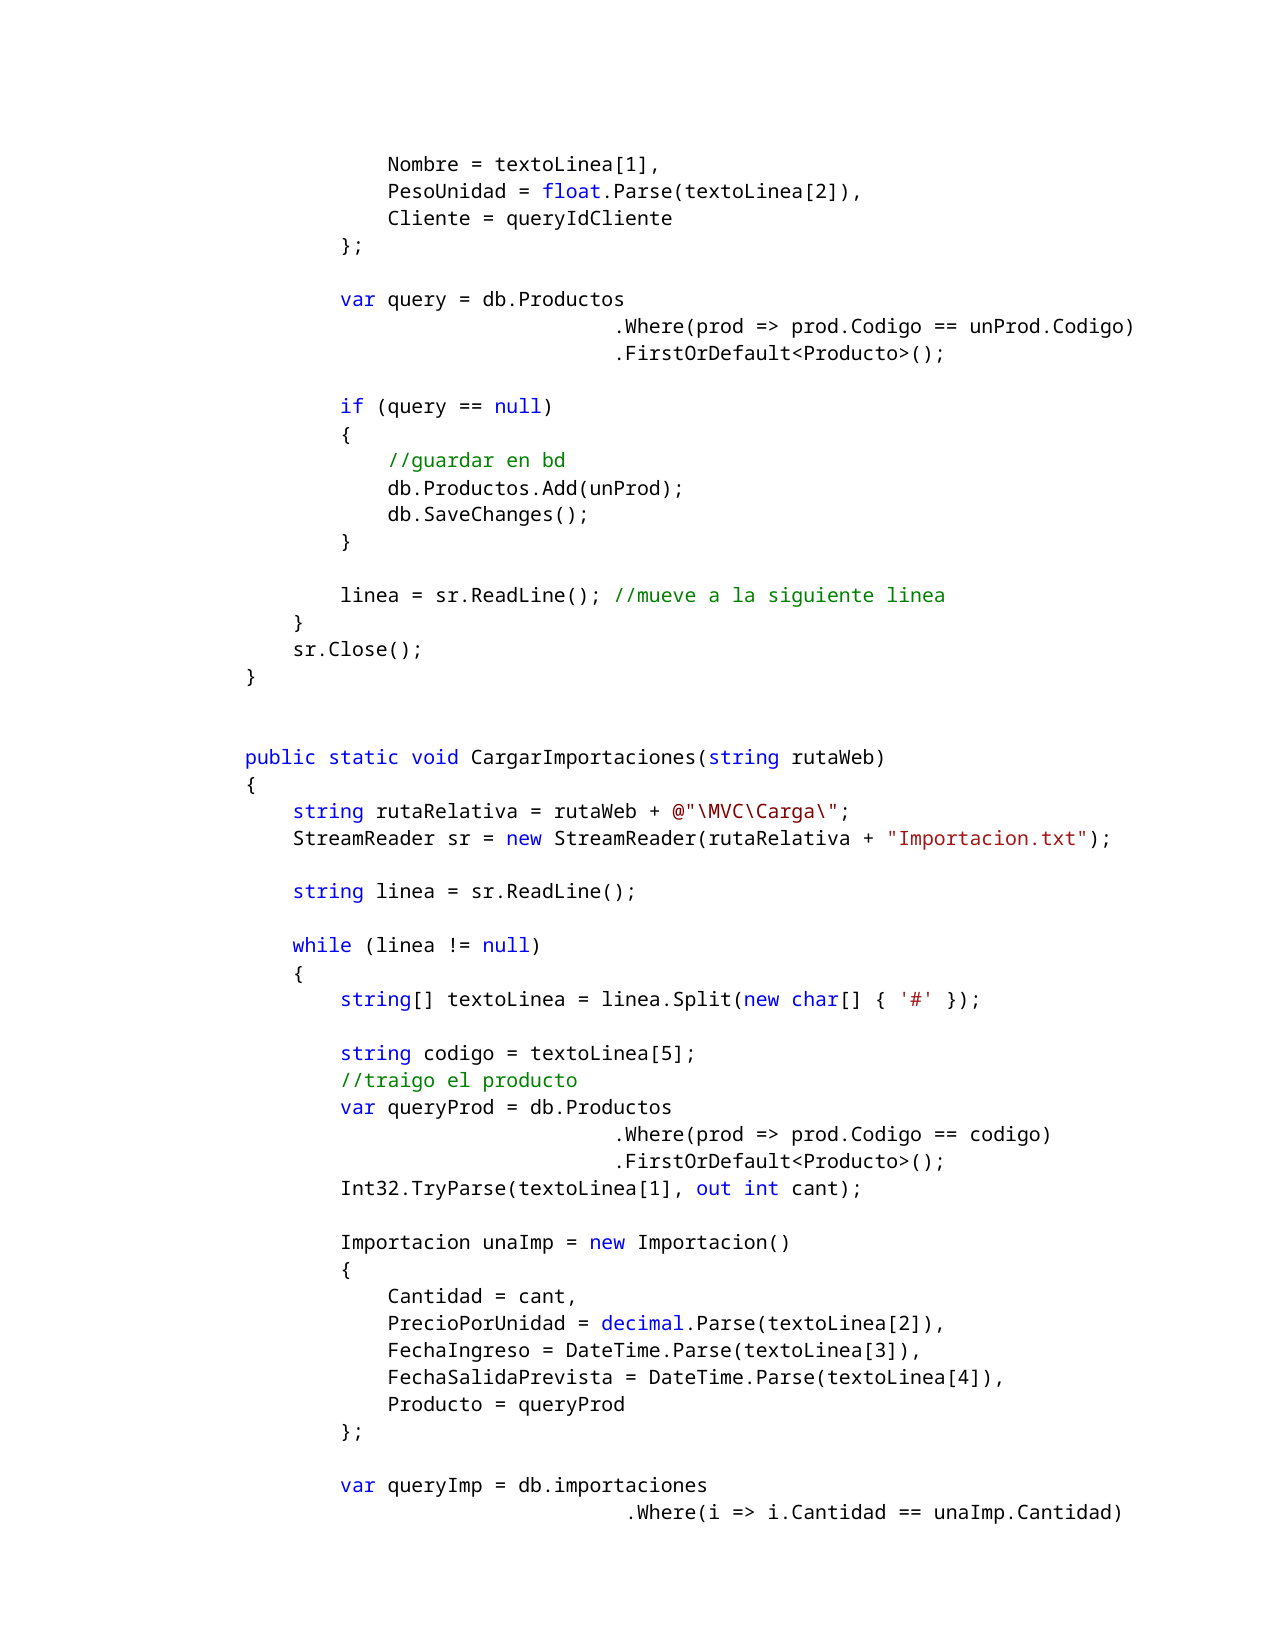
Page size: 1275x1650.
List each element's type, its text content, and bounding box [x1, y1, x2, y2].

text { [150, 1256, 1137, 1282]
text string codigo = textoLinea[5]; [150, 1040, 1137, 1067]
text .FirstOrDefault<Producto>(); [150, 339, 1137, 366]
text //guardar en bd [150, 447, 1137, 474]
text .Where(i => i.Cantidad == unaImp.Cantidad) [150, 1498, 1137, 1525]
text StreamReader sr = new StreamReader(rutaRelativa + "Importacion.txt"); [150, 824, 1137, 851]
text FechaSalidaPrevista = DateTime.Parse(textoLinea[4]), [150, 1363, 1137, 1390]
text sr.Close(); [150, 636, 1137, 663]
text Int32.TryParse(textoLinea[1], out int cant); [150, 1174, 1137, 1202]
text } [150, 528, 1137, 555]
text { [150, 959, 1137, 986]
text .Where(prod => prod.Codigo == unProd.Codigo) [150, 312, 1137, 339]
text Cantidad = cant, [150, 1282, 1137, 1309]
text while (linea != null) [150, 932, 1137, 959]
text Cliente = queryIdCliente [150, 204, 1137, 231]
text db.Productos.Add(unProd); [150, 474, 1137, 501]
text db.SaveChanges(); [150, 501, 1137, 528]
text .FirstOrDefault<Producto>(); [150, 1148, 1137, 1174]
text Nombre = textoLinea[1], [150, 150, 1137, 177]
text Importacion unaImp = new Importacion() [150, 1228, 1137, 1256]
text } [150, 663, 1137, 689]
text var queryProd = db.Productos [150, 1094, 1137, 1121]
text }; [150, 231, 1137, 258]
text { [150, 770, 1137, 797]
text }; [150, 1417, 1137, 1444]
text { [150, 420, 1137, 447]
text PrecioPorUnidad = decimal.Parse(textoLinea[2]), [150, 1309, 1137, 1336]
text .Where(prod => prod.Codigo == codigo) [150, 1121, 1137, 1148]
text public static void CargarImportaciones(string rutaWeb) [150, 743, 1137, 770]
text var queryImp = db.importaciones [150, 1471, 1137, 1498]
text linea = sr.ReadLine(); //mueve a la siguiente linea [150, 582, 1137, 609]
text FechaIngreso = DateTime.Parse(textoLinea[3]), [150, 1336, 1137, 1363]
text var query = db.Productos [150, 285, 1137, 312]
text string rutaRelativa = rutaWeb + @"\MVC\Carga\"; [150, 797, 1137, 824]
text if (query == null) [150, 393, 1137, 420]
text string linea = sr.ReadLine(); [150, 878, 1137, 905]
text PesoUnidad = float.Parse(textoLinea[2]), [150, 177, 1137, 204]
text //traigo el producto [150, 1067, 1137, 1094]
text string[] textoLinea = linea.Split(new char[] { '#' }); [150, 986, 1137, 1013]
text } [150, 609, 1137, 636]
text Producto = queryProd [150, 1390, 1137, 1417]
